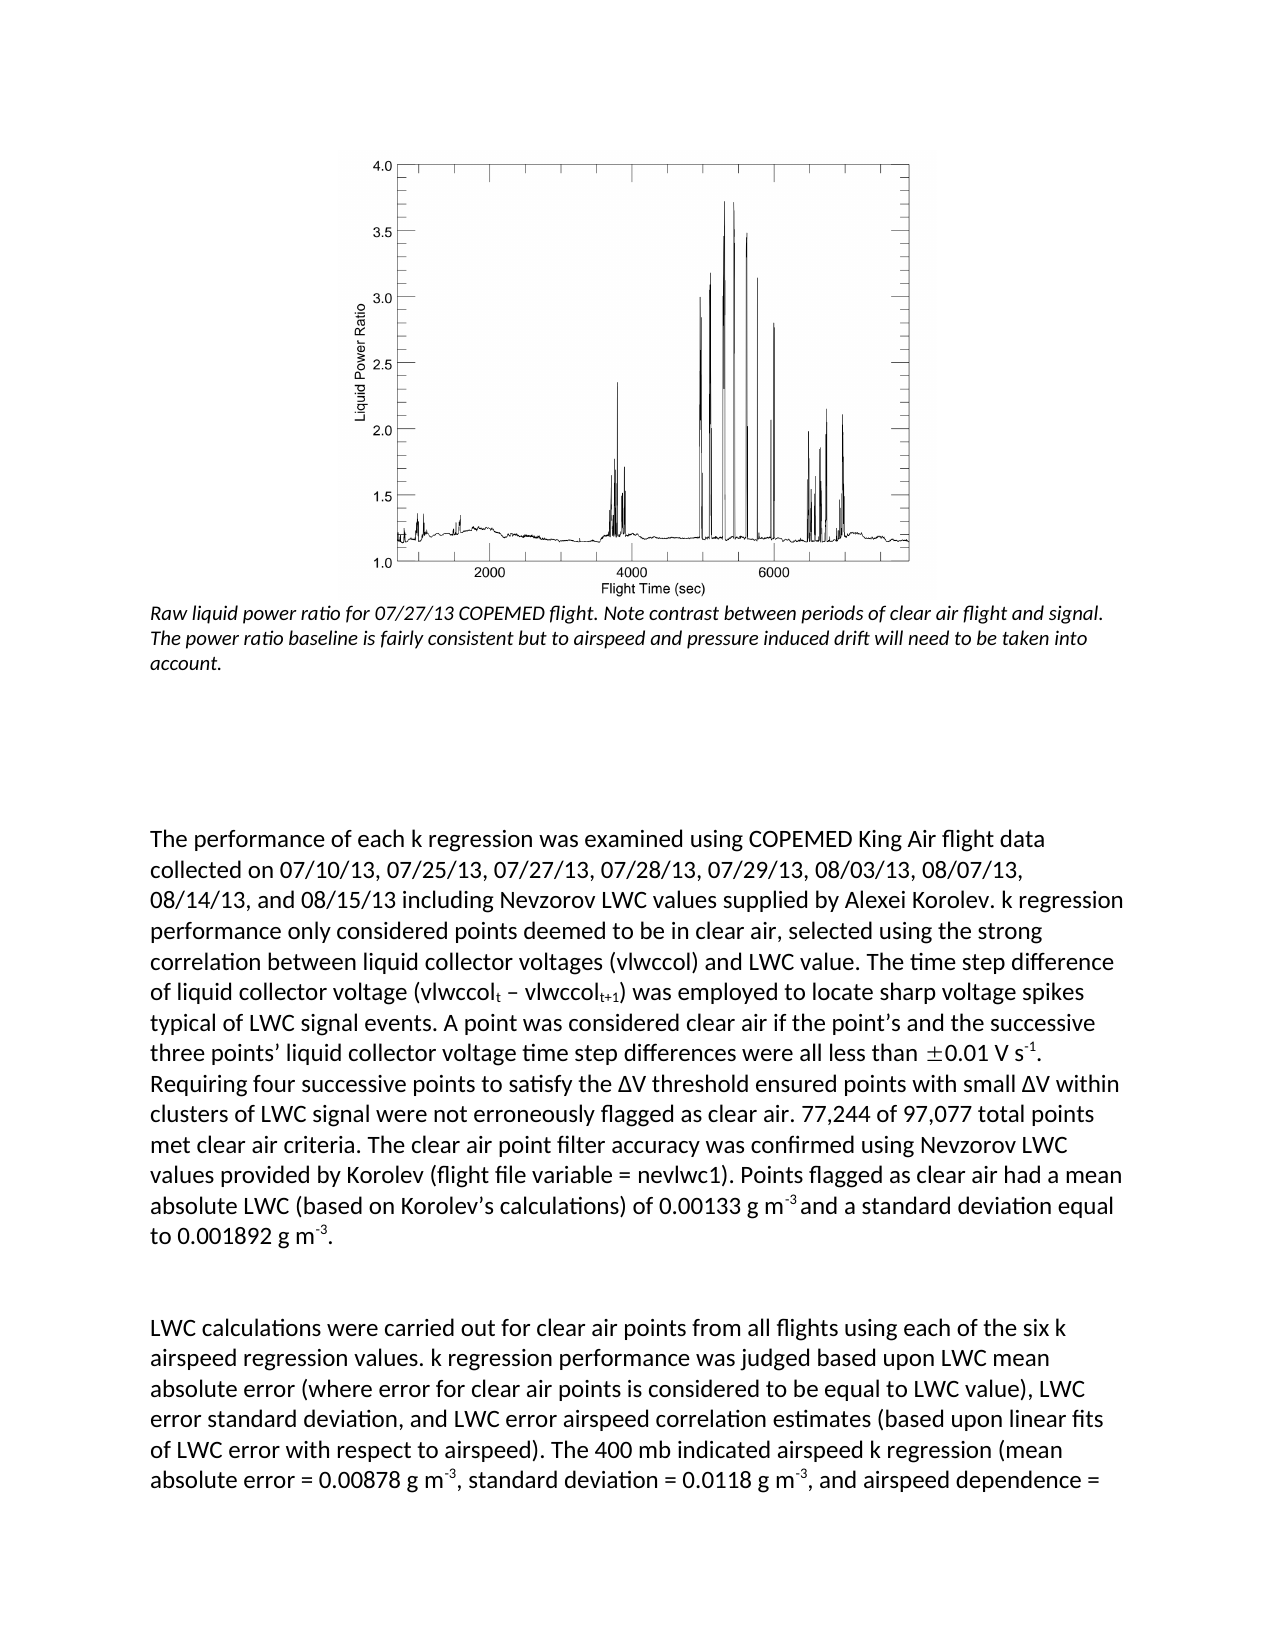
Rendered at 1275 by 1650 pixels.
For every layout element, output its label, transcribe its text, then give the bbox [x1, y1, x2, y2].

text The performance of each k regression was examined using COPEMED King Air flight data collected on 07/10/13, 07/25/13, 07/27/13, 07/28/13, 07/29/13, 08/03/13, 08/07/13, 08/14/13, and 08/15/13 including Nevzorov LWC values supplied by Alexei Korolev. k regression performance only considered points deemed to be in clear air, selected using the strong correlation between liquid collector voltages (vlwccol) and LWC value. The time step difference of liquid collector voltage (vlwccolt – vlwccolt+1) was employed to locate sharp voltage spikes typical of LWC signal events. A point was considered clear air if the point’s and the successive three points’ liquid collector voltage time step differences were all less than 0.01 V s-1. Requiring four successive points to satisfy the ∆V threshold ensured points with small ∆V within clusters of LWC signal were not erroneously flagged as clear air. 77,244 of 97,077 total points met clear air criteria. The clear air point filter accuracy was confirmed using Nevzorov LWC values provided by Korolev (flight file variable = nevlwc1). Points flagged as clear air had a mean absolute LWC (based on Korolev’s calculations) of 0.00133 g m-3 and a standard deviation equal to 0.001892 g m-3. [150, 823, 1125, 1251]
text Raw liquid power ratio for 07/27/13 COPEMED flight. Note contrast between periods of clear air flight and signal. The power ratio baseline is fairly consistent but to airspeed and pressure induced drift will need to be taken into account. [150, 600, 1125, 676]
